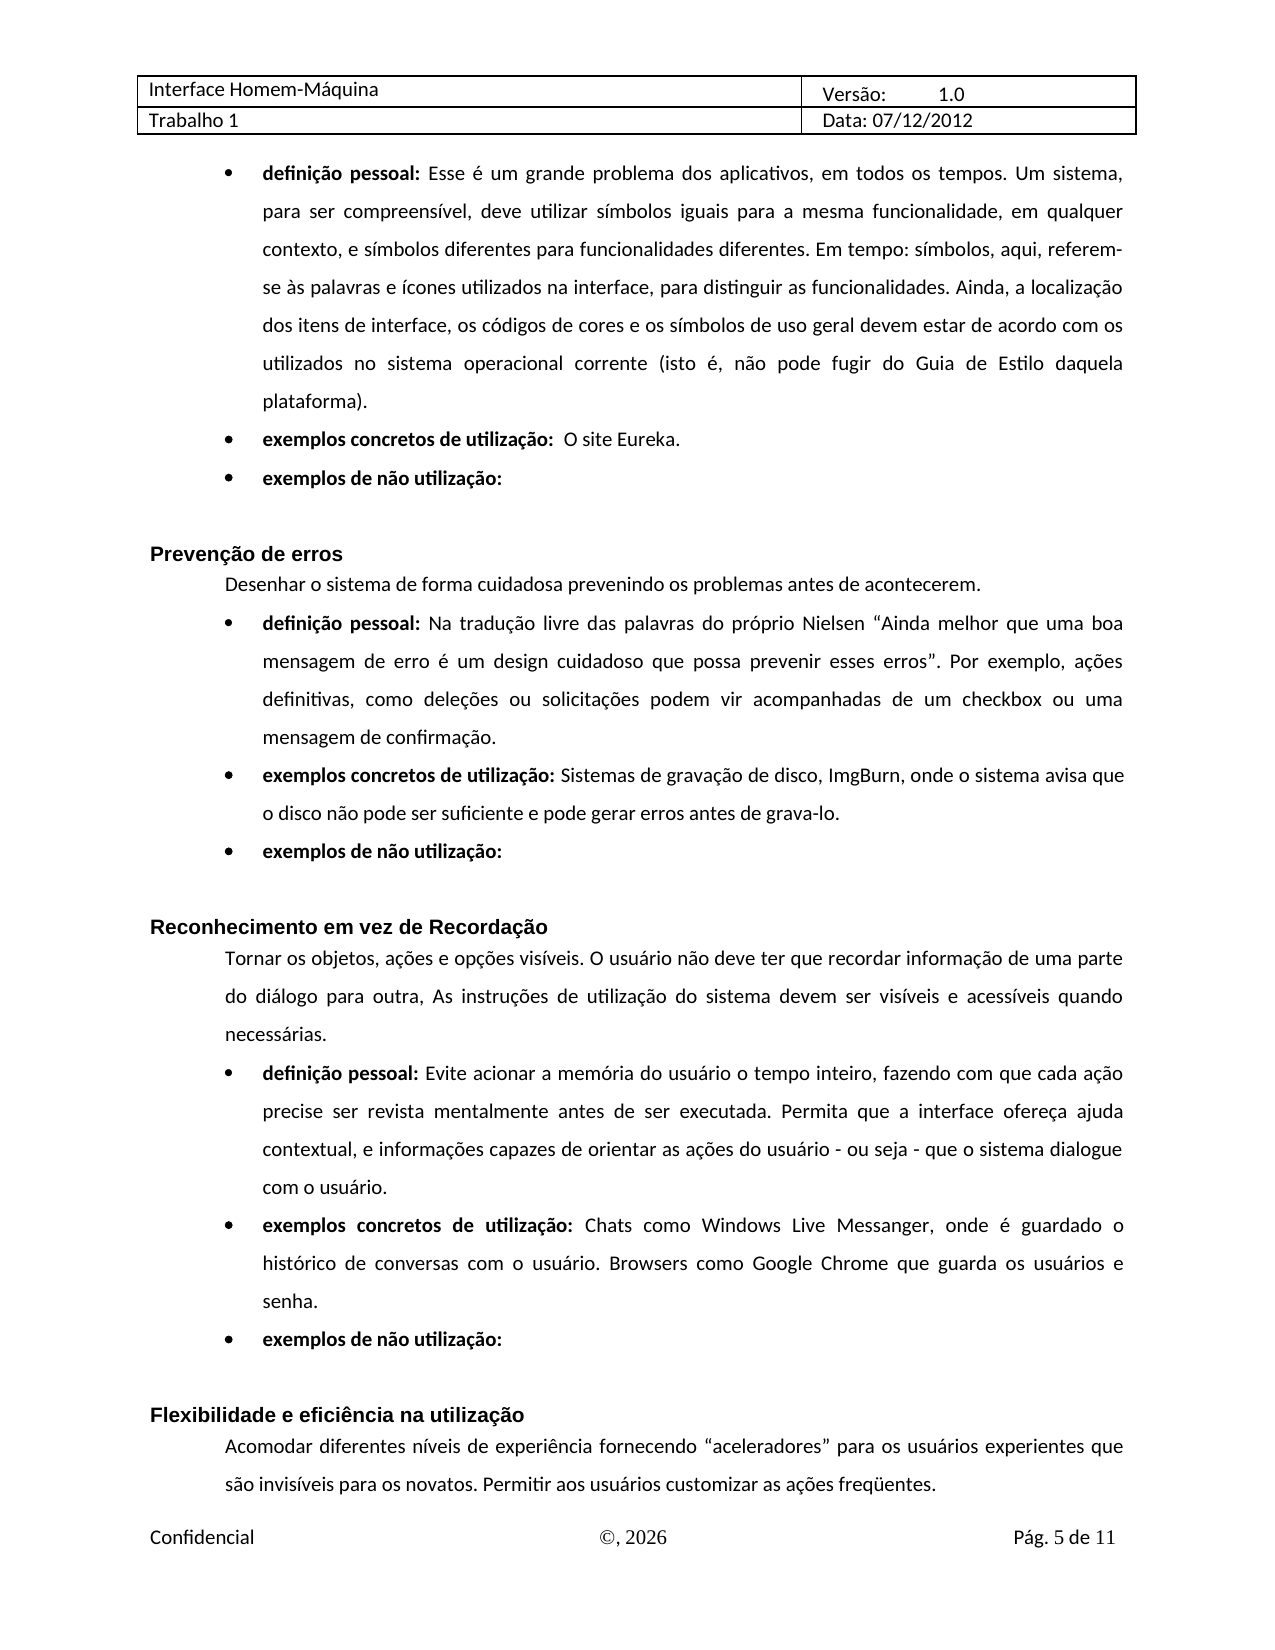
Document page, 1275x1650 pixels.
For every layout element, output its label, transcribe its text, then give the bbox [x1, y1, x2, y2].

list exemplos concretos de utilização: Chats como Windows Live Messanger, onde é guardado o histórico de conversas com o usuário. Browsers como Google Chrome que guarda os usuários e senha. [225, 1212, 1125, 1314]
subtitle Prevenção de erros [150, 540, 1125, 565]
list exemplos de não utilização: [225, 1327, 1125, 1352]
text Desenhar o sistema de forma cuidadosa prevenindo os problemas antes de acontecerem. [225, 572, 1125, 597]
list definição pessoal: Esse é um grande problema dos aplicativos, em todos os tempos. Um sistema, para ser compreensível, deve utilizar símbolos iguais para a mesma funcionalidade, em qualquer contexto, e símbolos diferentes para funcionalidades diferentes. Em tempo: símbolos, aqui, referem-se às palavras e ícones utilizados na interface, para distinguir as funcionalidades. Ainda, a localização dos itens de interface, os códigos de cores e os símbolos de uso geral devem estar de acordo com os utilizados no sistema operacional corrente (isto é, não pode fugir do Guia de Estilo daquela plataforma). [225, 160, 1125, 414]
text Tornar os objetos, ações e opções visíveis. O usuário não deve ter que recordar informação de uma parte do diálogo para outra, As instruções de utilização do sistema devem ser visíveis e acessíveis quando necessárias. [225, 945, 1125, 1047]
list definição pessoal: Evite acionar a memória do usuário o tempo inteiro, fazendo com que cada ação precise ser revista mentalmente antes de ser executada. Permita que a interface ofereça ajuda contextual, e informações capazes de orientar as ações do usuário - ou seja - que o sistema dialogue com o usuário. [225, 1060, 1125, 1199]
list exemplos de não utilização: [225, 838, 1125, 864]
list exemplos concretos de utilização: O site Eureka. [225, 427, 1125, 452]
text Acomodar diferentes níveis de experiência fornecendo “aceleradores” para os usuários experientes que são invisíveis para os novatos. Permitir aos usuários customizar as ações freqüentes. [225, 1433, 1125, 1497]
list exemplos concretos de utilização: Sistemas de gravação de disco, ImgBurn, onde o sistema avisa que o disco não pode ser suficiente e pode gerar erros antes de grava-lo. [225, 762, 1125, 826]
subtitle Flexibilidade e eficiência na utilização [150, 1402, 1125, 1427]
list exemplos de não utilização: [225, 465, 1125, 490]
list definição pessoal: Na tradução livre das palavras do próprio Nielsen “Ainda melhor que uma boa mensagem de erro é um design cuidadoso que possa prevenir esses erros”. Por exemplo, ações definitivas, como deleções ou solicitações podem vir acompanhadas de um checkbox ou uma mensagem de confirmação. [225, 610, 1125, 749]
subtitle Reconhecimento em vez de Recordação [150, 914, 1125, 939]
